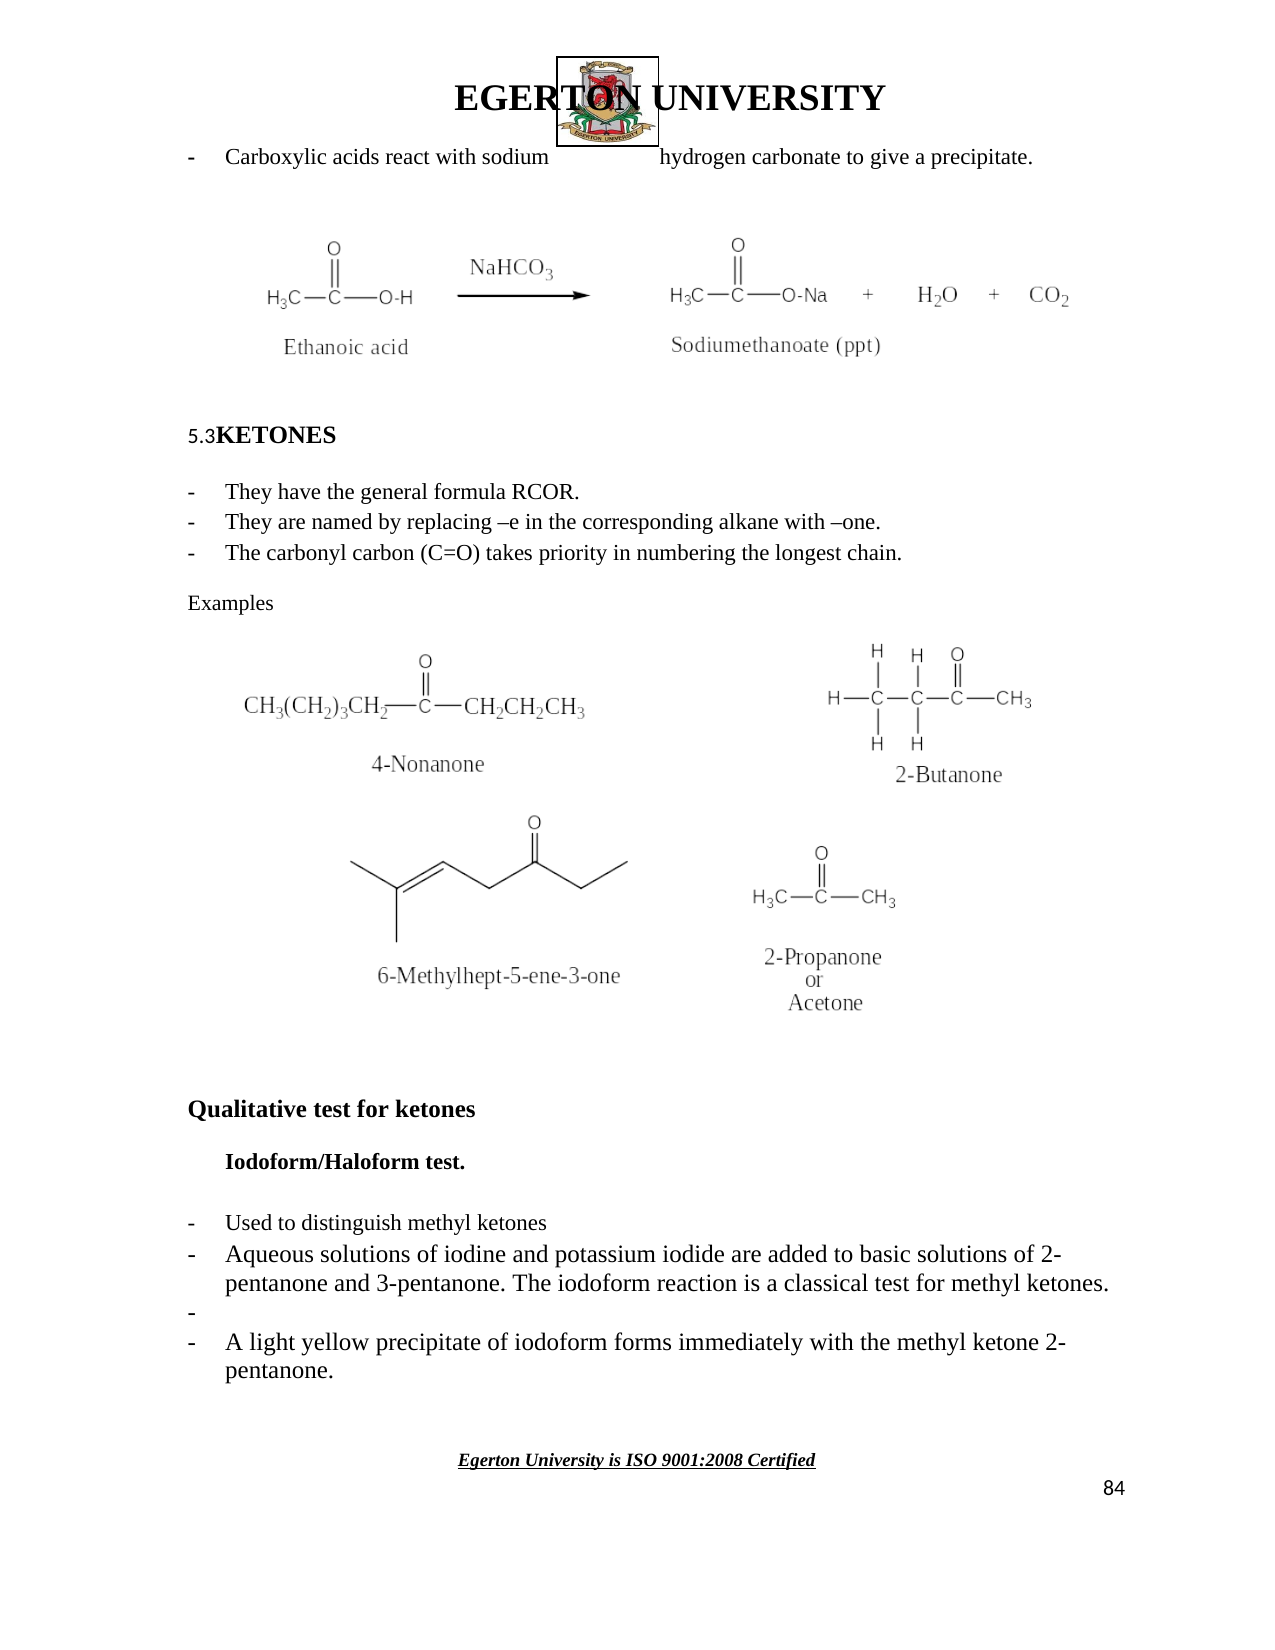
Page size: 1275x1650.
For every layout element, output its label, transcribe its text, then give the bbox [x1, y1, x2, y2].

text Examples [187, 590, 1125, 615]
list They are named by replacing –e in the corresponding alkane with –one. [187, 508, 1125, 535]
text Iodoform/Haloform test. [225, 1148, 1125, 1174]
list KETONES [187, 420, 1125, 449]
list A light yellow precipitate of iodoform forms immediately with the methyl ketone 2-pentanone. [187, 1327, 1125, 1384]
list Aqueous solutions of iodine and potassium iodide are added to basic solutions of 2-pentanone and 3-pentanone. The iodoform reaction is a classical test for methyl ketones. [187, 1239, 1125, 1296]
list Used to distinguish methyl ketones [187, 1209, 1125, 1235]
list Carboxylic acids react with sodium hydrogen carbonate to give a precipitate. [187, 143, 1125, 169]
picture [558, 58, 658, 143]
list The carbonyl carbon (C=O) takes priority in numbering the longest chain. [187, 539, 1125, 565]
text Qualitative test for ketones [150, 1094, 1125, 1123]
list They have the general formula RCOR. [187, 478, 1125, 504]
